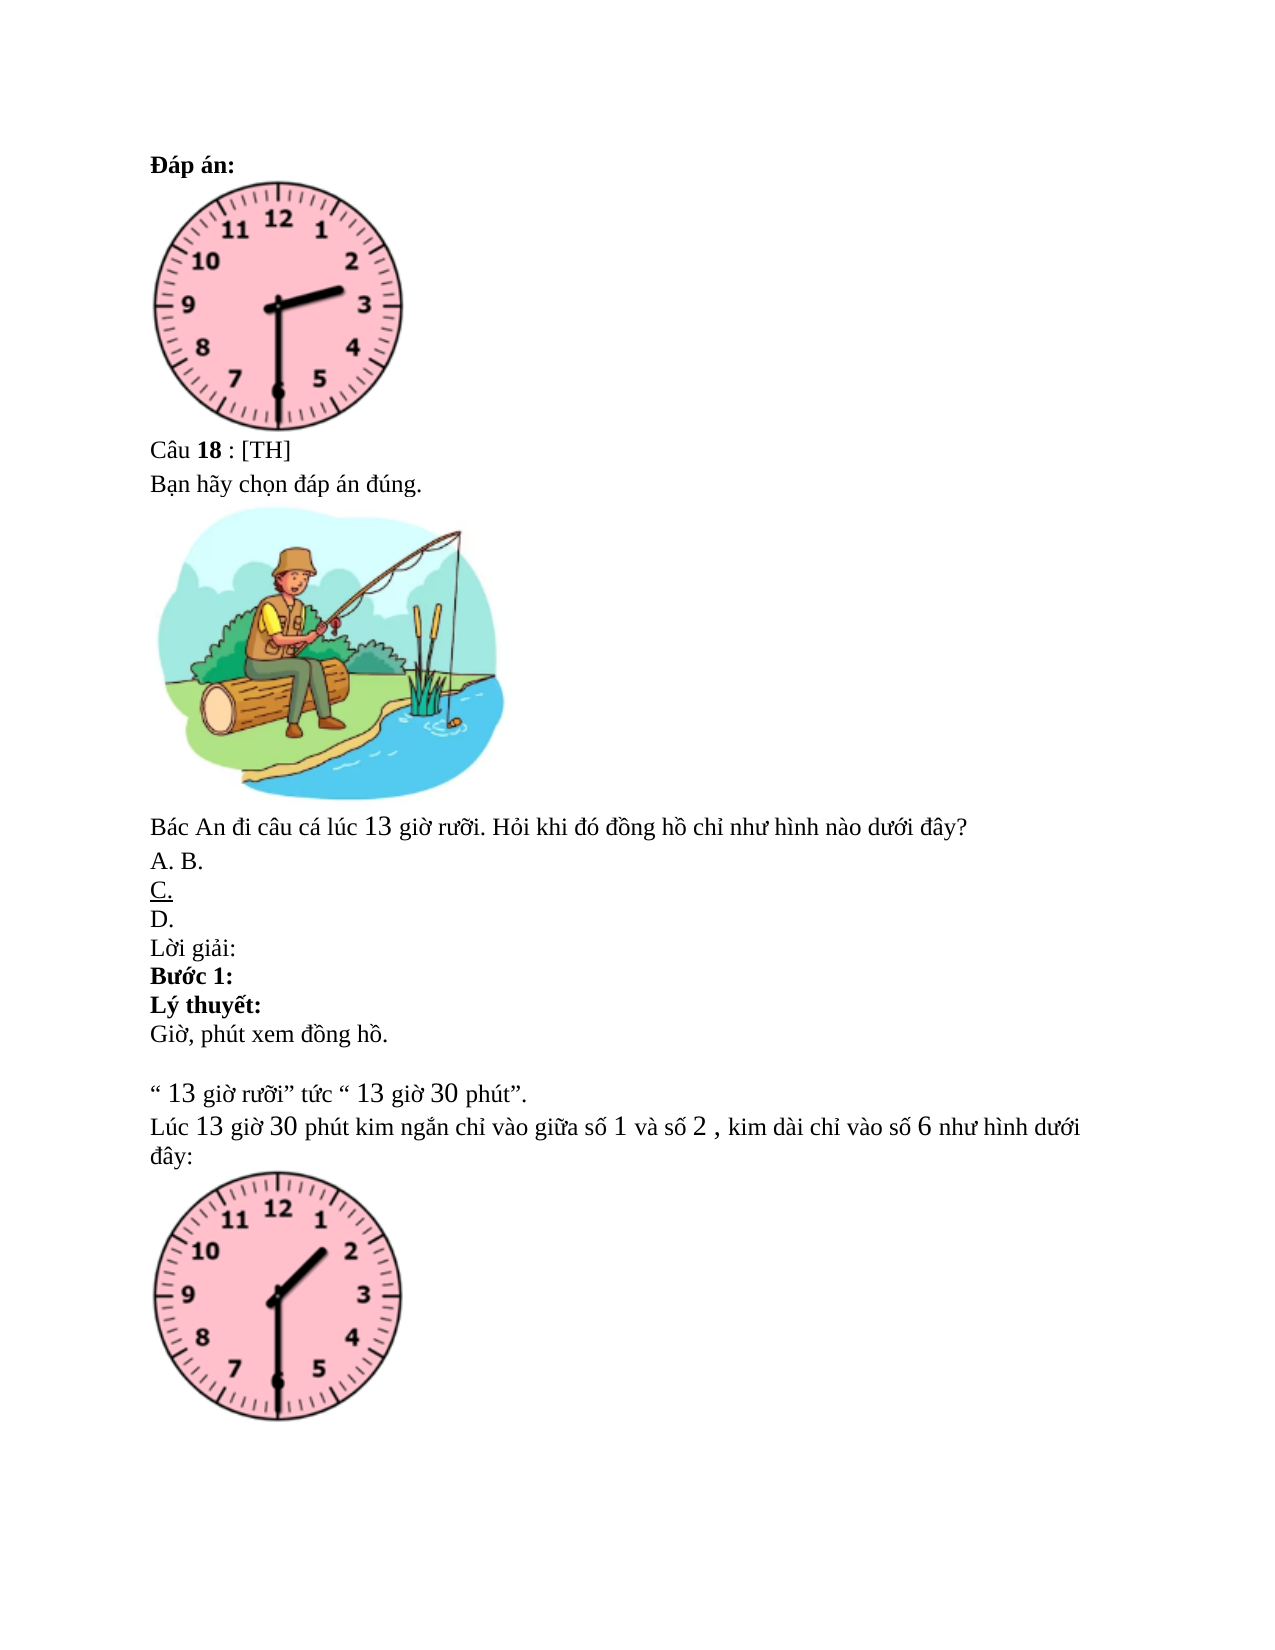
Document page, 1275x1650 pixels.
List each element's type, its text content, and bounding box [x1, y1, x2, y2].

text Bước 1: [150, 961, 1125, 990]
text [150, 990, 1125, 1425]
text C. [150, 875, 1125, 904]
picture [150, 497, 514, 809]
text A. B. [150, 846, 1125, 875]
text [150, 150, 1125, 435]
text D. [150, 904, 1125, 933]
picture [150, 1170, 406, 1425]
text Câu 18 : [TH] [150, 435, 1125, 464]
text Lời giải: [150, 933, 1125, 961]
picture [150, 178, 408, 435]
